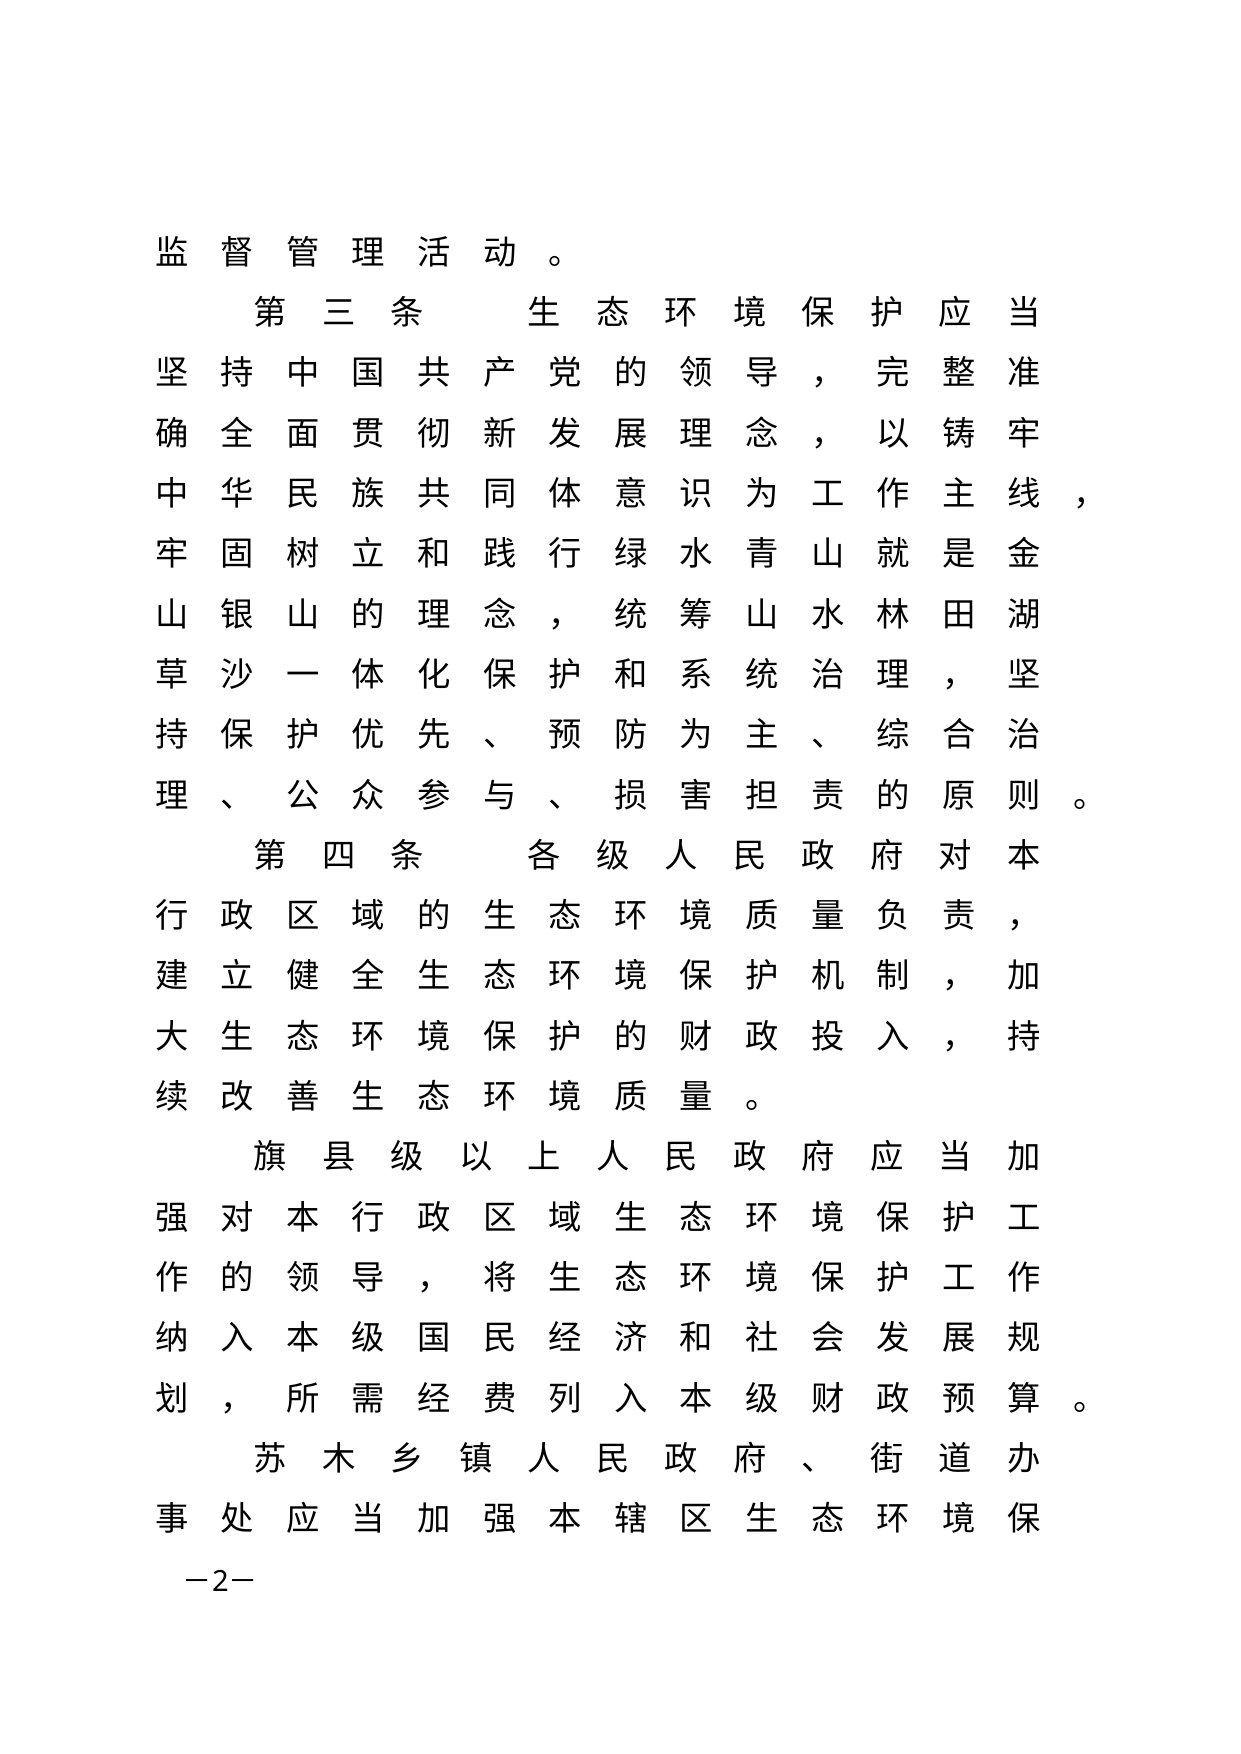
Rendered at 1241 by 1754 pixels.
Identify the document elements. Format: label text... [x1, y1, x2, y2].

text 旗县级以上人民政府应当加强对本行政区域生态环境保护工作的领导，将生态环境保护工作纳入本级国民经济和社会发展规划，所需经费列入本级财政预算。 [155, 1124, 1073, 1426]
text 第四条 各级人民政府对本行政区域的生态环境质量负责，建立健全生态环境保护机制，加大生态环境保护的财政投入，持续改善生态环境质量。 [155, 823, 1073, 1124]
text 第三条 生态环境保护应当坚持中国共产党的领导，完整准确全面贯彻新发展理念，以铸牢中华民族共同体意识为工作主线，牢固树立和践行绿水青山就是金山银山的理念，统筹山水林田湖草沙一体化保护和系统治理，坚持保护优先、预防为主、综合治理、公众参与、损害担责的原则。 [155, 280, 1073, 823]
text 苏木乡镇人民政府、街道办事处应当加强本辖区生态环境保护工作，明确承担生态环境保护职责的机构和人员，落实生态环境保护相关要求。 [155, 1426, 1073, 1546]
text 第二条 本条例适用于自治区行政区域内生态环境保护及其监督管理活动。 [155, 219, 1073, 280]
